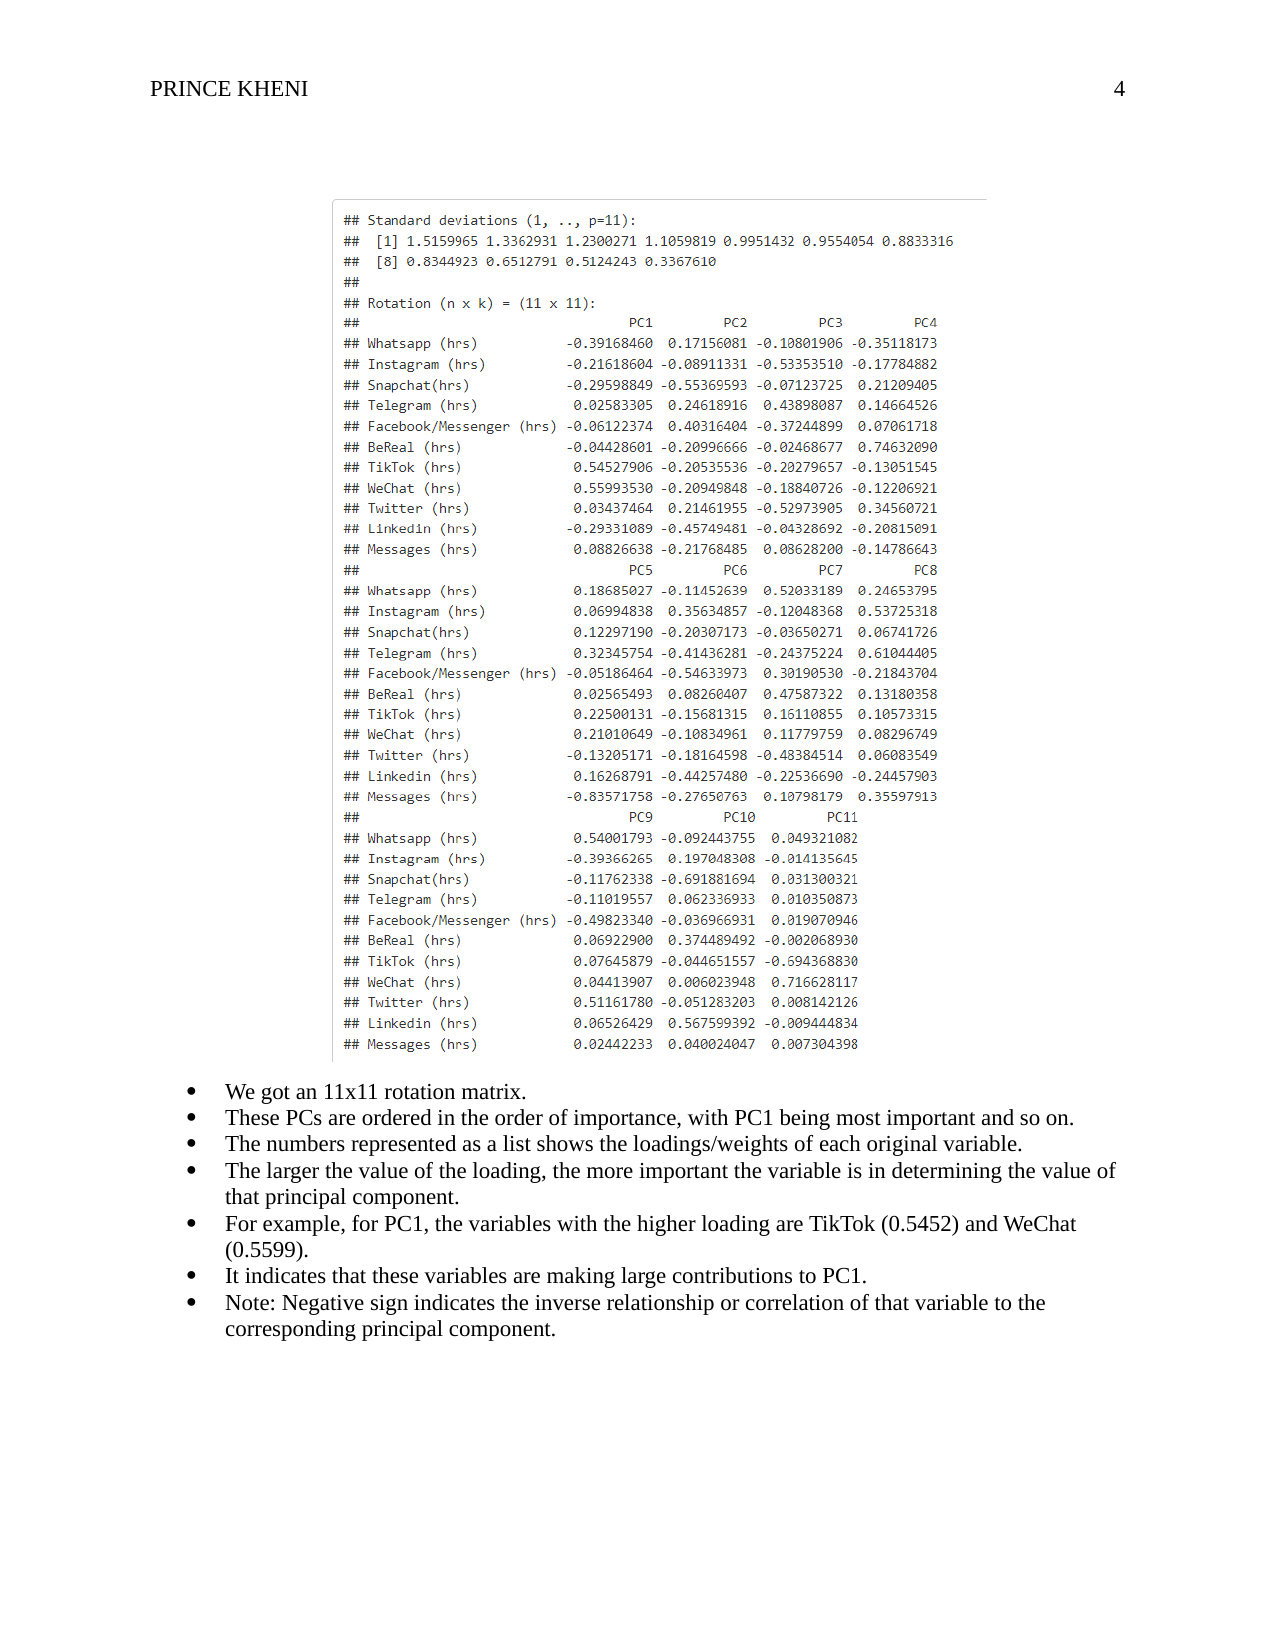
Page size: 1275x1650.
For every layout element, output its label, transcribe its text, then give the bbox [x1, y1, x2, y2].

list It indicates that these variables are making large contributions to PC1. [187, 1262, 1125, 1289]
list We got an 11x11 rotation matrix. [187, 1078, 1125, 1104]
list The numbers represented as a list shows the loadings/weights of each original variable. [187, 1131, 1125, 1157]
picture [326, 193, 987, 1062]
list For example, for PC1, the variables with the higher loading are TikTok (0.5452) and WeChat (0.5599). [187, 1209, 1125, 1262]
list Note: Negative sign indicates the inverse relationship or correlation of that variable to the corresponding principal component. [187, 1289, 1125, 1341]
list These PCs are ordered in the order of importance, with PC1 being most important and so on. [187, 1104, 1125, 1131]
list The larger the value of the loading, the more important the variable is in determining the value of that principal component. [187, 1157, 1125, 1209]
